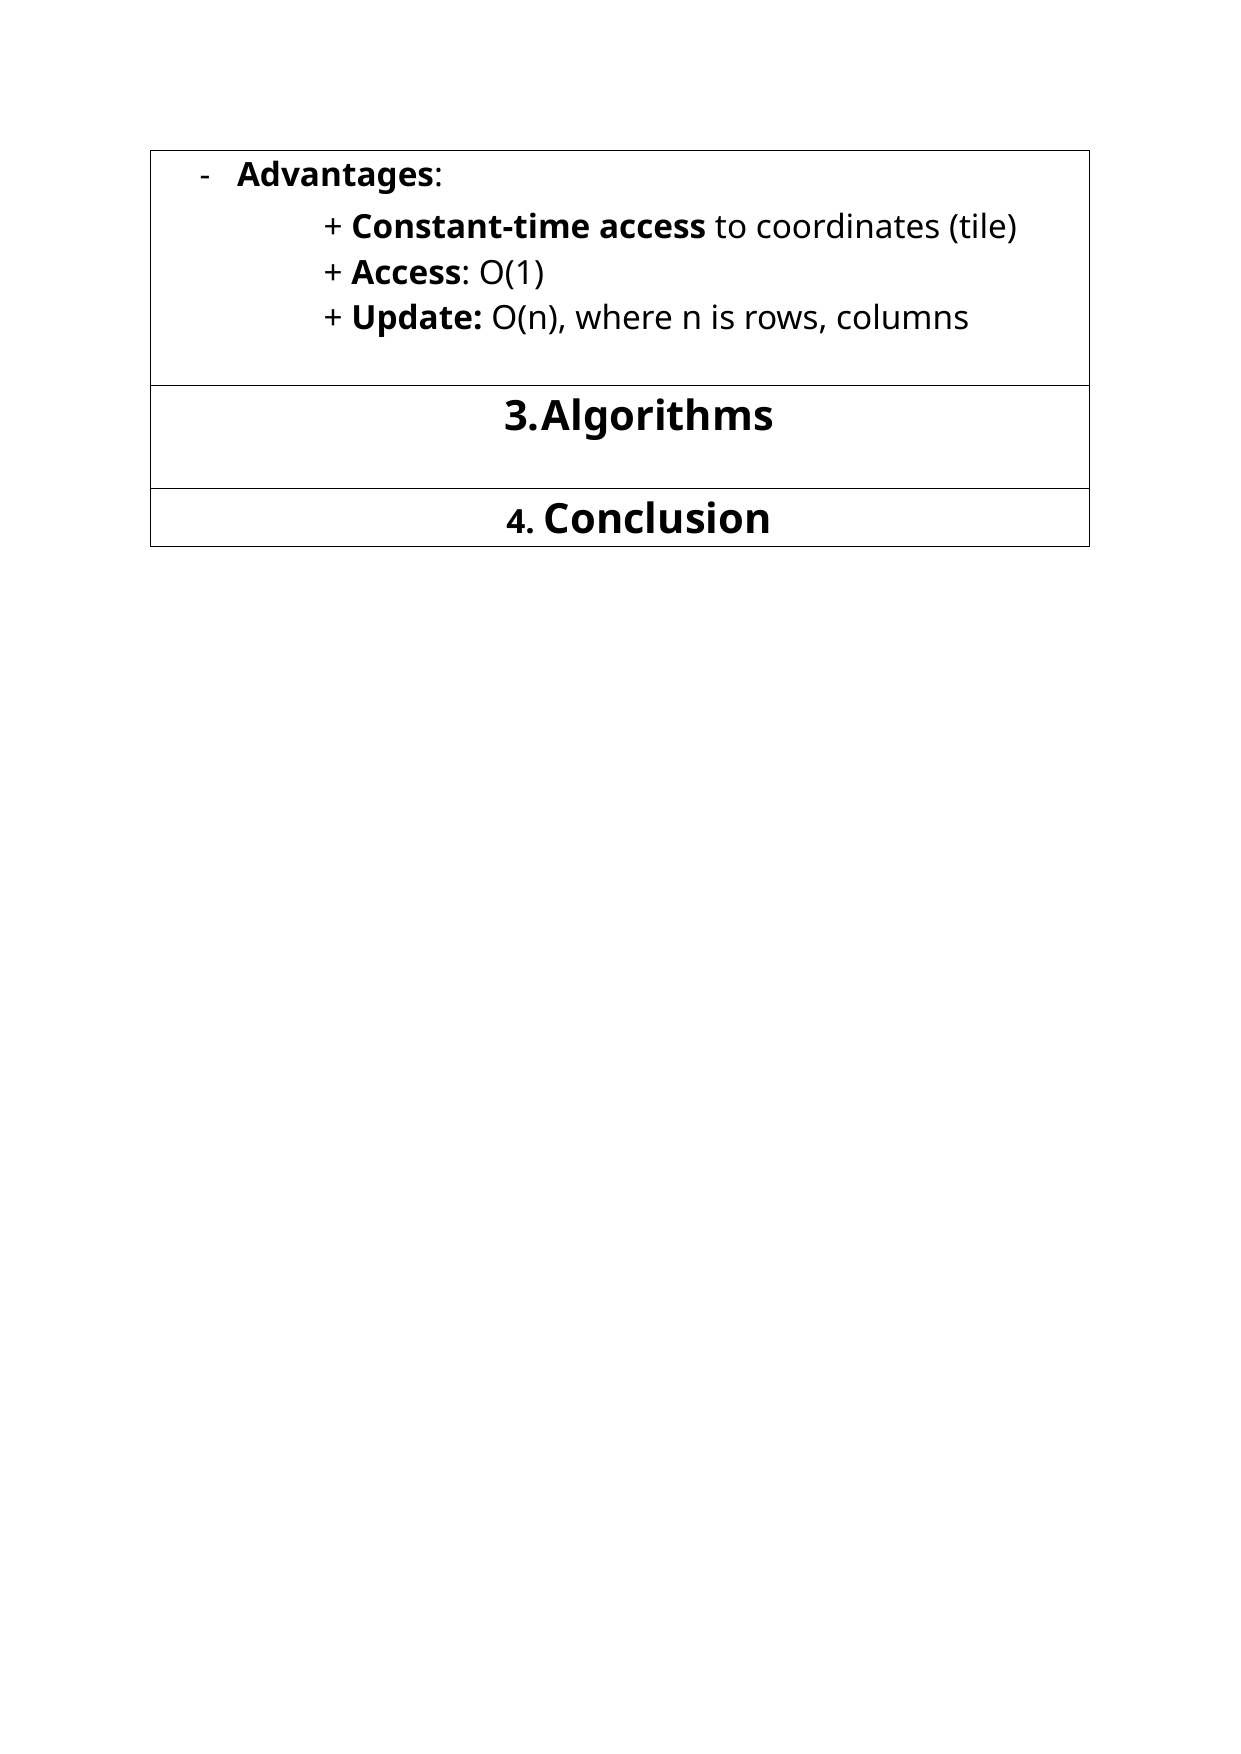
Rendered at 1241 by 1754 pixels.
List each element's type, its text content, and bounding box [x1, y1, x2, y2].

table_cell Conclusion [151, 489, 1089, 546]
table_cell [151, 151, 1089, 385]
table_cell Algorithms [151, 386, 1089, 488]
